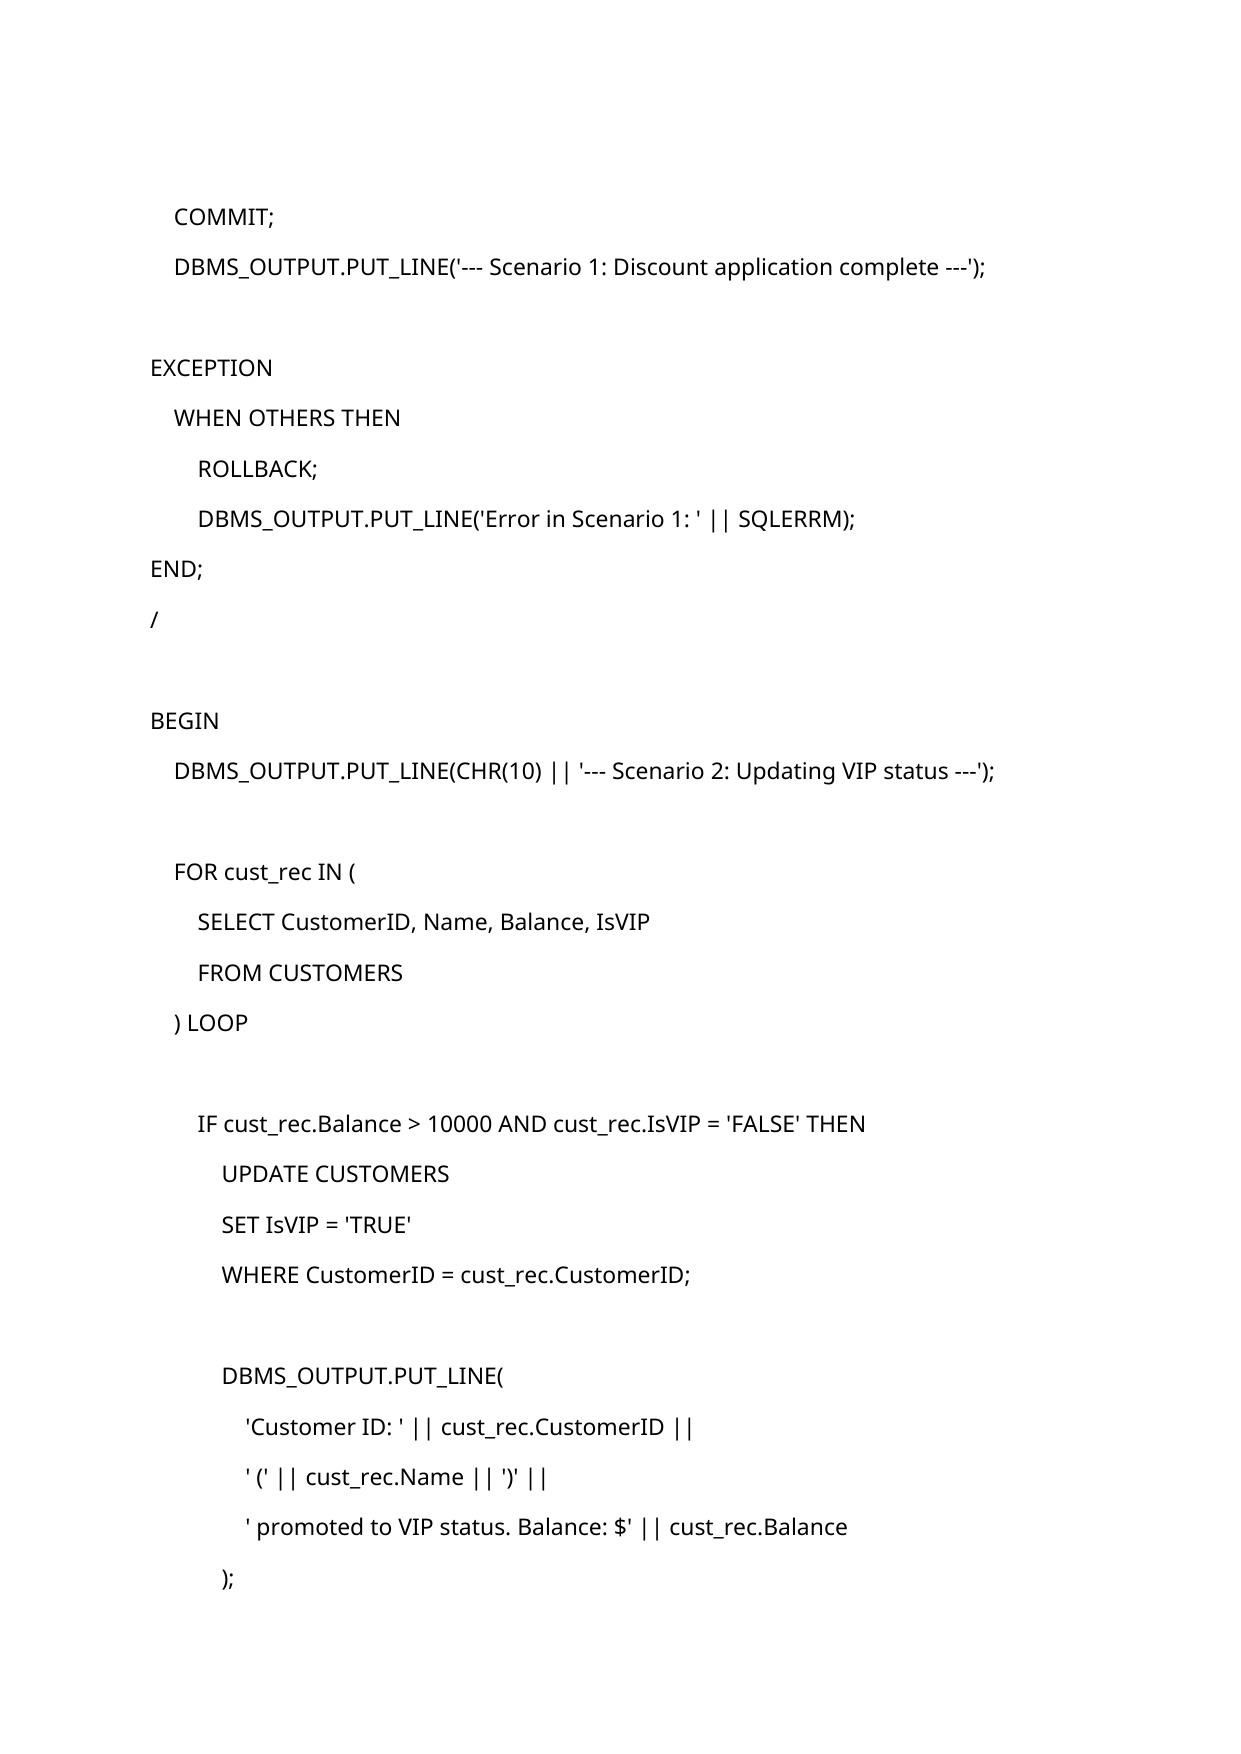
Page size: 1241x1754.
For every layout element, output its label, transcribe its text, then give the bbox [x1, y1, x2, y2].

text END; [150, 553, 1090, 584]
text ) LOOP [150, 1007, 1090, 1038]
text DBMS_OUTPUT.PUT_LINE(CHR(10) || '--- Scenario 2: Updating VIP status ---'); [150, 755, 1090, 786]
text SET IsVIP = 'TRUE' [150, 1209, 1090, 1240]
text COMMIT; [150, 200, 1090, 232]
text FOR cust_rec IN ( [150, 856, 1090, 887]
text BEGIN [150, 704, 1090, 736]
text 'Customer ID: ' || cust_rec.CustomerID || [150, 1410, 1090, 1442]
text ROLLBACK; [150, 452, 1090, 484]
text DBMS_OUTPUT.PUT_LINE( [150, 1360, 1090, 1391]
text DBMS_OUTPUT.PUT_LINE('Error in Scenario 1: ' || SQLERRM); [150, 503, 1090, 534]
text SELECT CustomerID, Name, Balance, IsVIP [150, 906, 1090, 937]
text WHEN OTHERS THEN [150, 402, 1090, 433]
text IF cust_rec.Balance > 10000 AND cust_rec.IsVIP = 'FALSE' THEN [150, 1108, 1090, 1139]
text EXCEPTION [150, 352, 1090, 383]
text WHERE CustomerID = cust_rec.CustomerID; [150, 1259, 1090, 1290]
text ' promoted to VIP status. Balance: $' || cust_rec.Balance [150, 1511, 1090, 1542]
text FROM CUSTOMERS [150, 957, 1090, 988]
text DBMS_OUTPUT.PUT_LINE('--- Scenario 1: Discount application complete ---'); [150, 251, 1090, 282]
text UPDATE CUSTOMERS [150, 1158, 1090, 1189]
text ); [150, 1562, 1090, 1593]
text / [150, 604, 1090, 635]
text ' (' || cust_rec.Name || ')' || [150, 1461, 1090, 1492]
